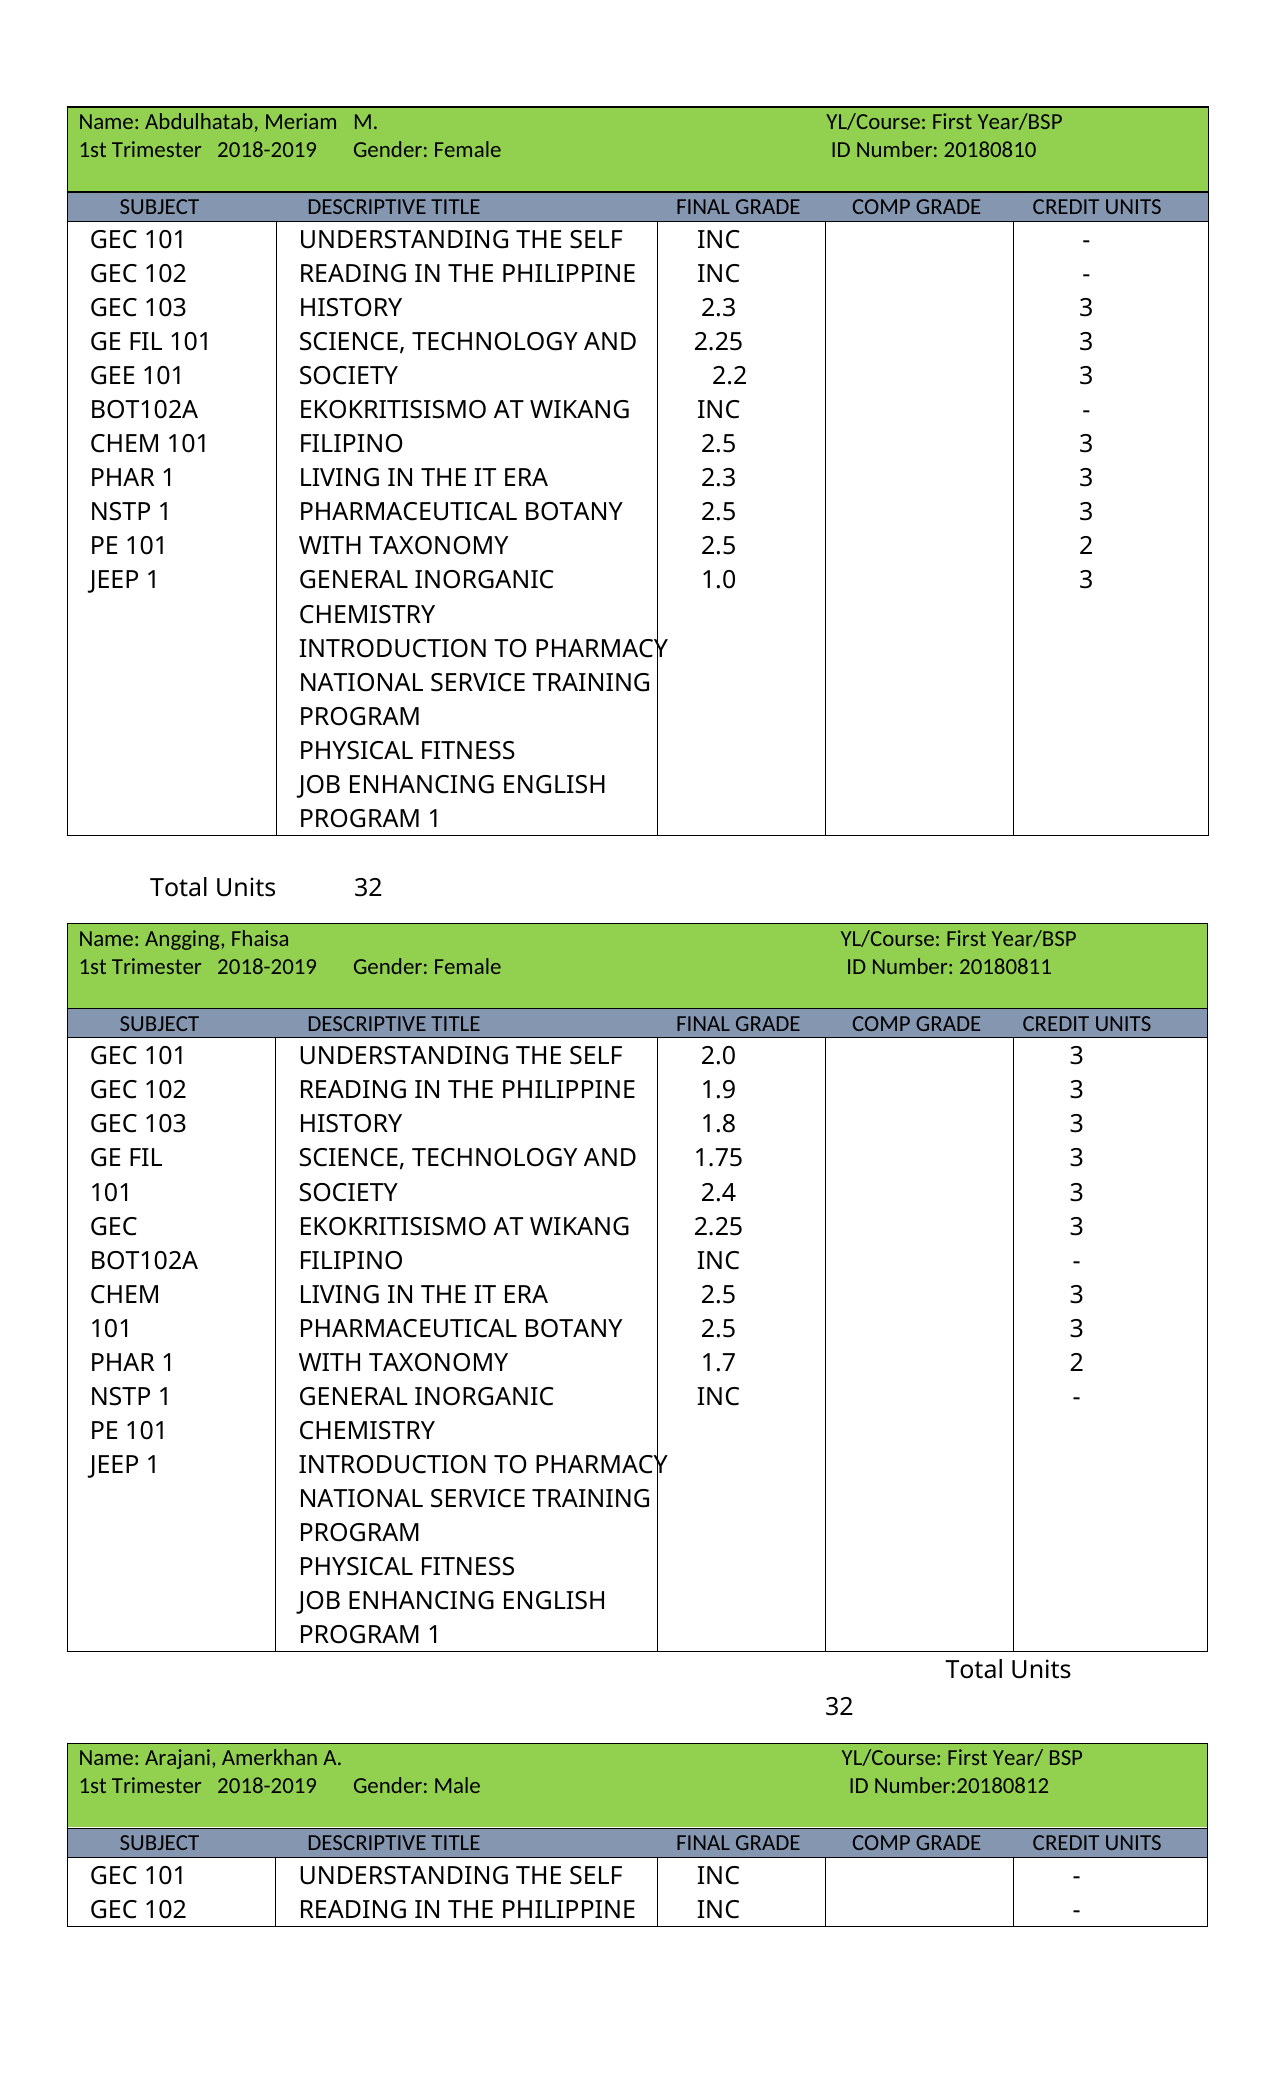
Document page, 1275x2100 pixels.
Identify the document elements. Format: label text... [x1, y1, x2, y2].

table_header Name: Abdulhatab, Meriam M. YL/Course: First Year/BSP 1st Trimester 2018-2019 Gender: Female ID Number: 20180810 [68, 108, 1208, 191]
table_cell [826, 222, 1013, 835]
table_cell [276, 1038, 657, 1651]
table_header Name: Angging, Fhaisa YL/Course: First Year/BSP 1st Trimester 2018-2019 Gender: Female ID Number: 20180811 [68, 924, 1207, 1008]
table_cell SUBJECT DESCRIPTIVE TITLE FINAL GRADE COMP GRADE CREDIT UNITS [68, 193, 1208, 221]
table_cell [68, 1038, 275, 1651]
table_cell [277, 222, 657, 835]
table_cell [1014, 222, 1208, 835]
table_cell [1014, 1038, 1207, 1651]
table_header Name: Arajani, Amerkhan A. YL/Course: First Year/ BSP 1st Trimester 2018-2019 Gender: Male ID Number:20180812 [68, 1744, 1207, 1827]
table_cell [68, 1858, 275, 1926]
table_cell [826, 1038, 1013, 1651]
table_cell [276, 1858, 657, 1926]
table_cell [658, 1038, 825, 1651]
table_cell [68, 222, 276, 835]
text Total Units 32 [150, 836, 1125, 903]
table_cell [658, 222, 825, 835]
table_cell [658, 1858, 825, 1926]
text Total Units 32 [825, 1652, 1125, 1723]
table_cell [1014, 1858, 1207, 1926]
table_cell [826, 1858, 1013, 1926]
table_cell SUBJECT DESCRIPTIVE TITLE FINAL GRADE COMP GRADE CREDIT UNITS [68, 1009, 1207, 1037]
table_cell SUBJECT DESCRIPTIVE TITLE FINAL GRADE COMP GRADE CREDIT UNITS [68, 1829, 1207, 1857]
